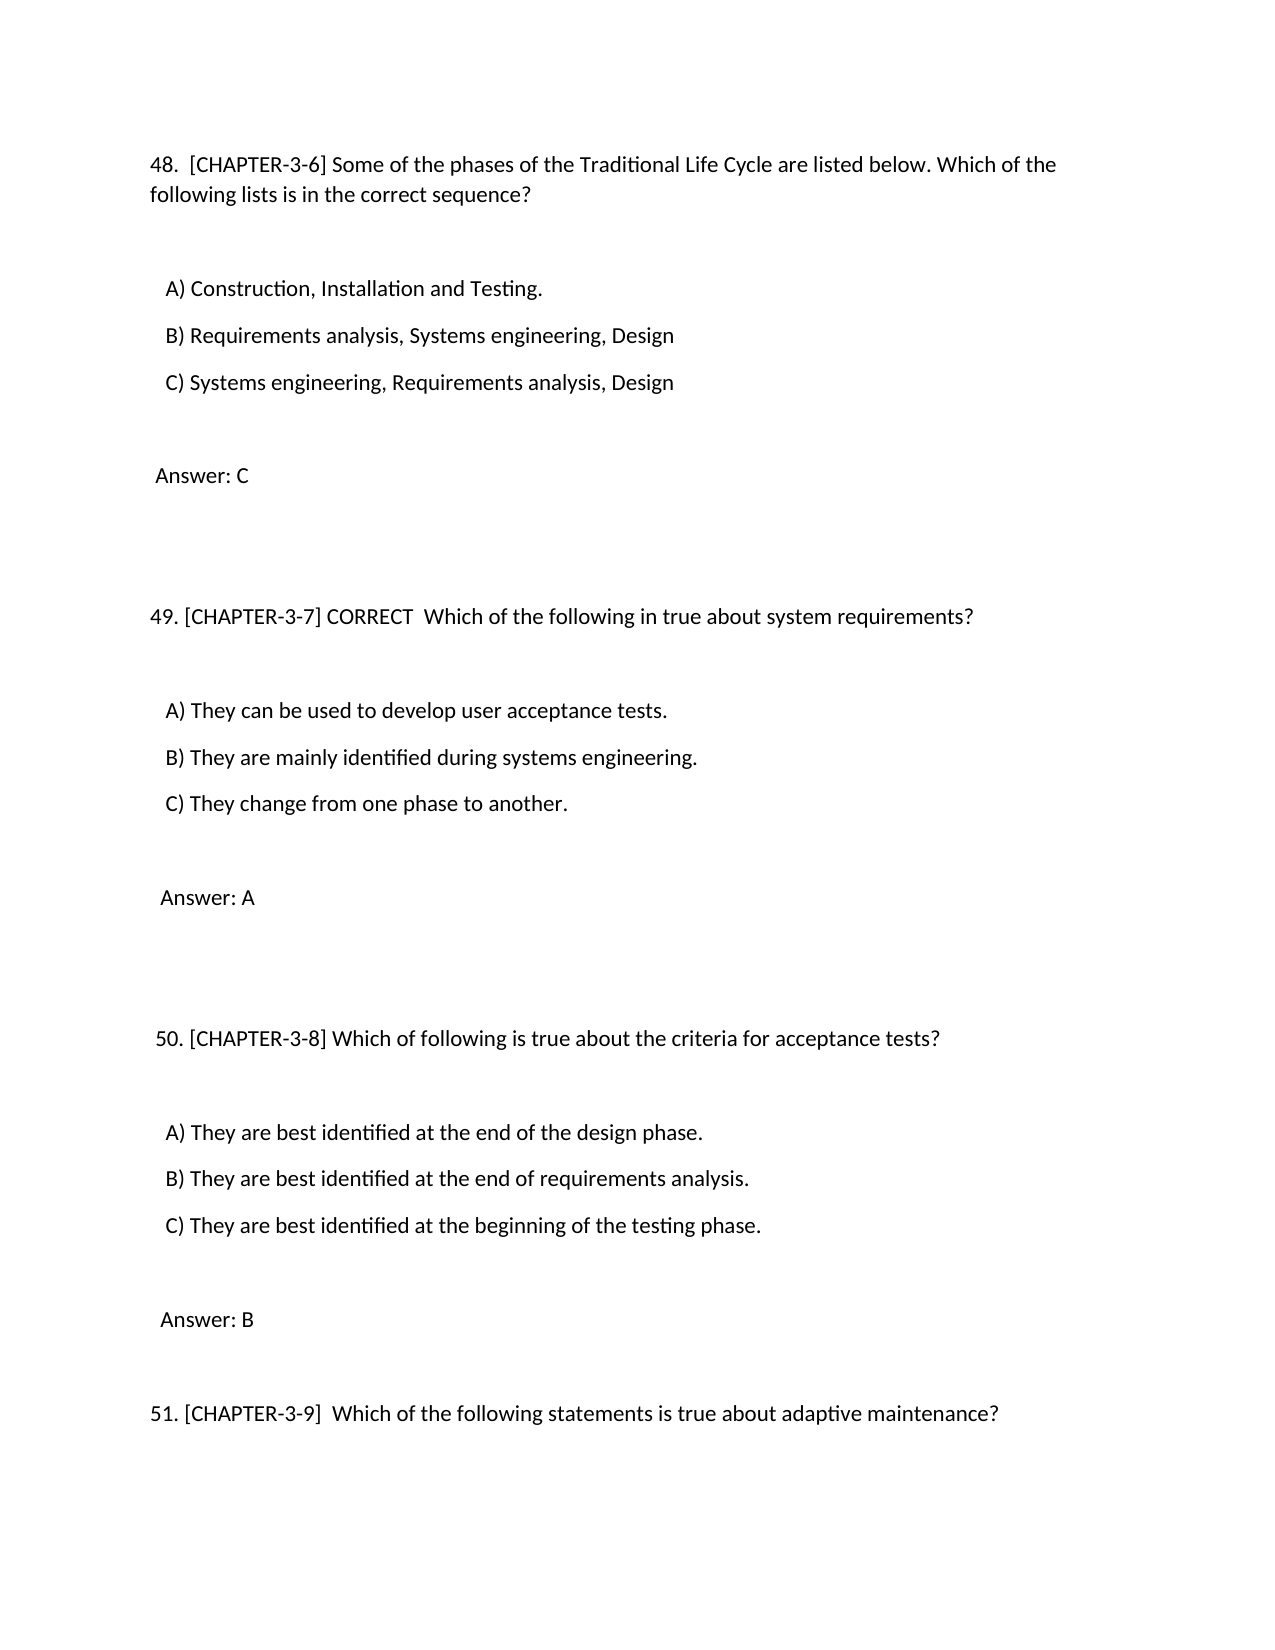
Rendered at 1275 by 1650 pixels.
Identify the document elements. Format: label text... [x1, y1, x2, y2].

text 48. [CHAPTER-3-6] Some of the phases of the Traditional Life Cycle are listed below. Which of the following lists is in the correct sequence? [150, 150, 1125, 208]
text B) They are mainly identified during systems engineering. [150, 743, 1125, 771]
text Answer: C [150, 461, 1125, 489]
text B) Requirements analysis, Systems engineering, Design [150, 321, 1125, 349]
text A) They can be used to develop user acceptance tests. [150, 696, 1125, 724]
text 50. [CHAPTER-3-8] Which of following is true about the criteria for acceptance tests? [150, 1024, 1125, 1052]
text C) They change from one phase to another. [150, 789, 1125, 818]
text A) They are best identified at the end of the design phase. [150, 1118, 1125, 1146]
text Answer: B [150, 1305, 1125, 1333]
text Answer: A [150, 883, 1125, 911]
text C) They are best identified at the beginning of the testing phase. [150, 1211, 1125, 1239]
text A) Construction, Installation and Testing. [150, 274, 1125, 302]
text C) Systems engineering, Requirements analysis, Design [150, 368, 1125, 396]
text 49. [CHAPTER-3-7] CORRECT Which of the following in true about system requirements? [150, 602, 1125, 630]
text B) They are best identified at the end of requirements analysis. [150, 1164, 1125, 1193]
text 51. [CHAPTER-3-9] Which of the following statements is true about adaptive maintenance? [150, 1399, 1125, 1427]
